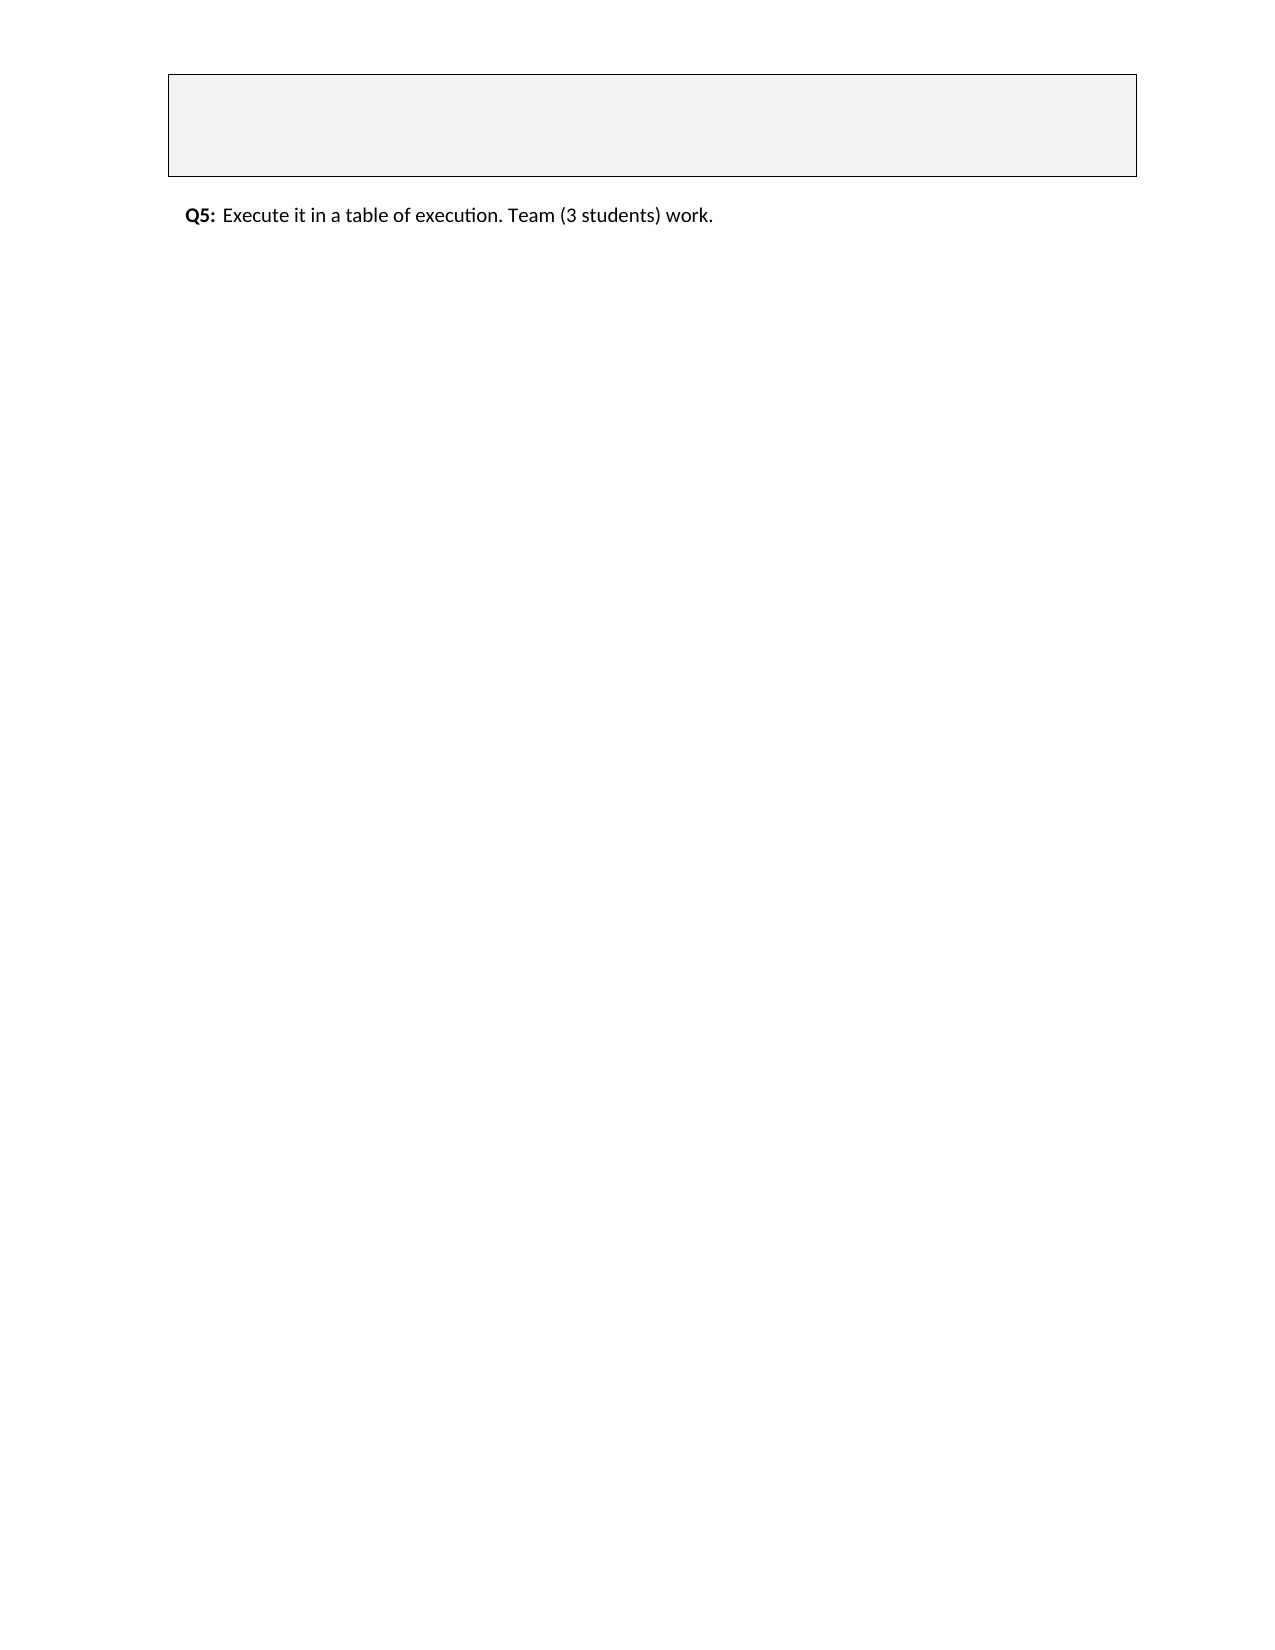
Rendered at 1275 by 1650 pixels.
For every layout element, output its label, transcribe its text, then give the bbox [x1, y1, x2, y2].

text Execute it in a table of execution. Team (3 students) work. [185, 202, 1127, 228]
